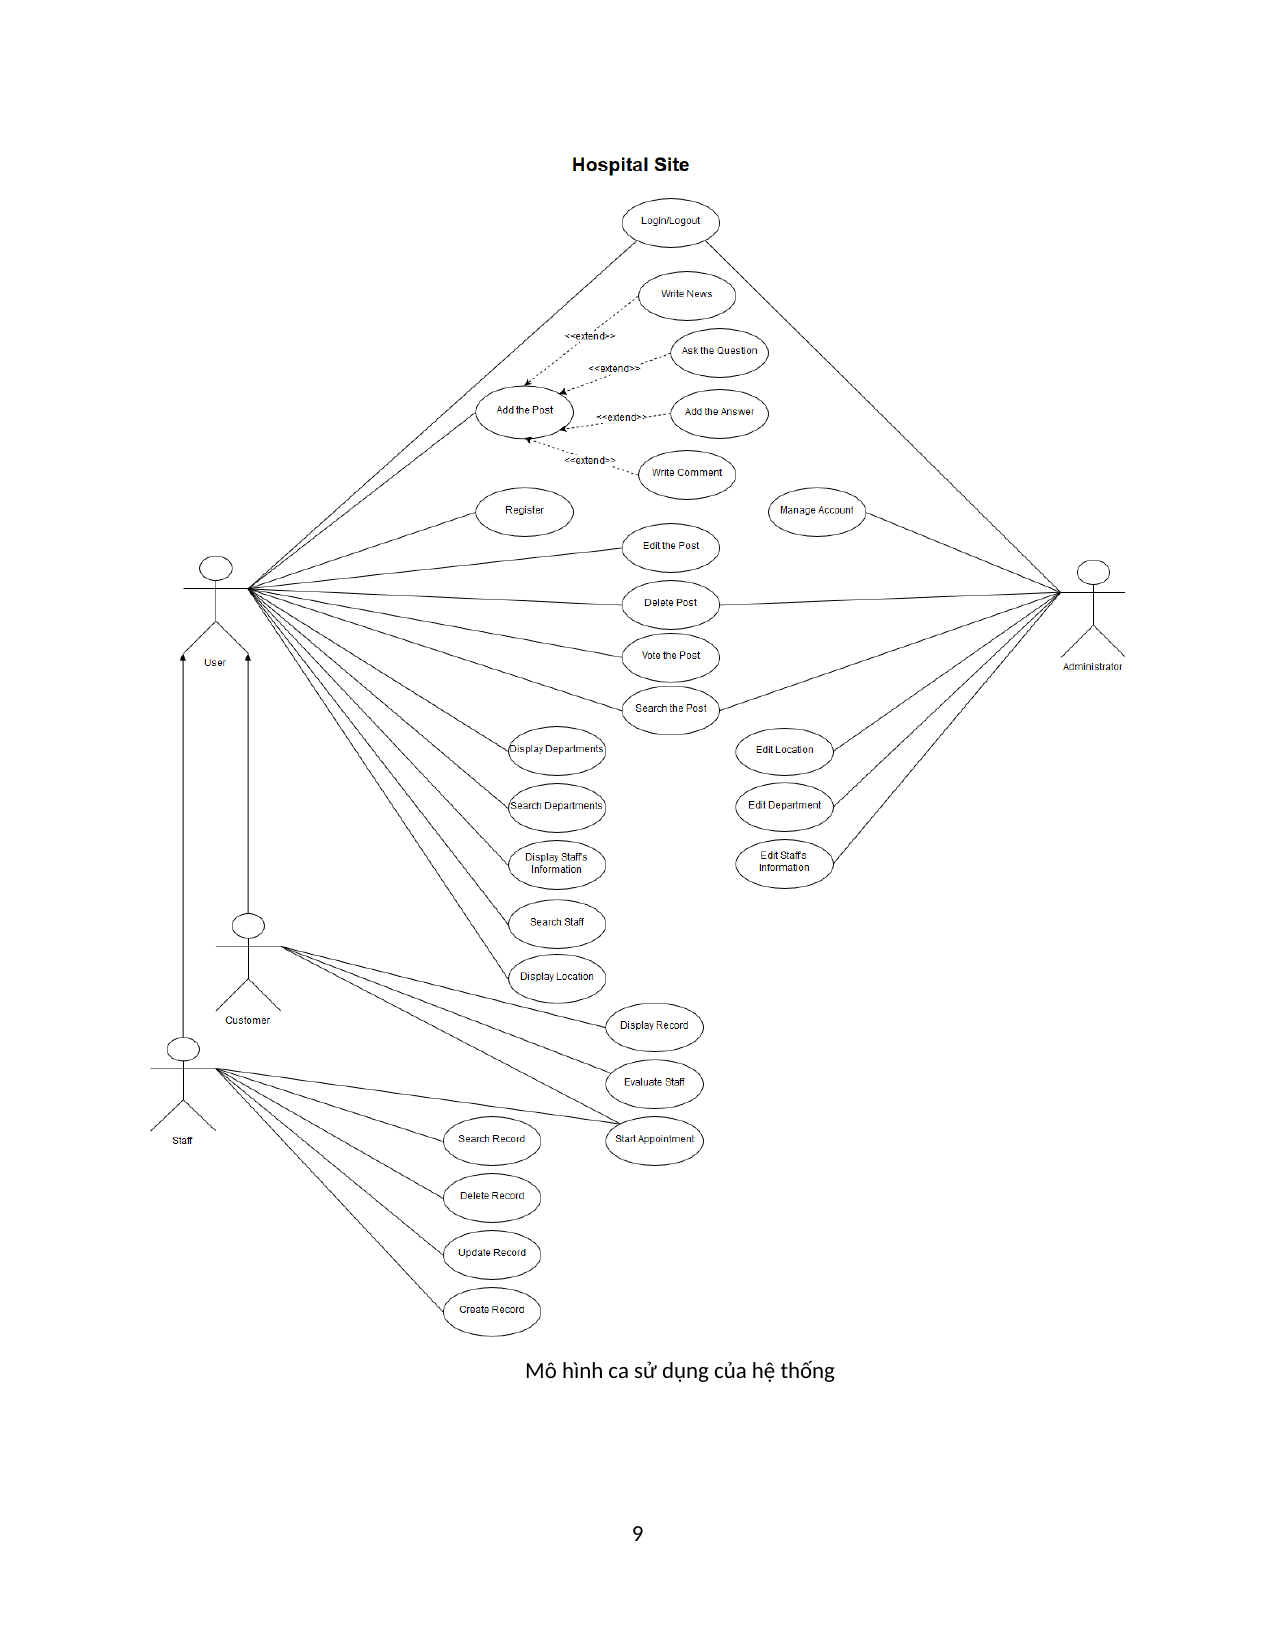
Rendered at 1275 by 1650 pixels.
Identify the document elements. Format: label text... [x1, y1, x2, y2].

text Mô hình ca sử dụng của hệ thống [150, 1356, 1125, 1384]
picture [150, 150, 1125, 1337]
